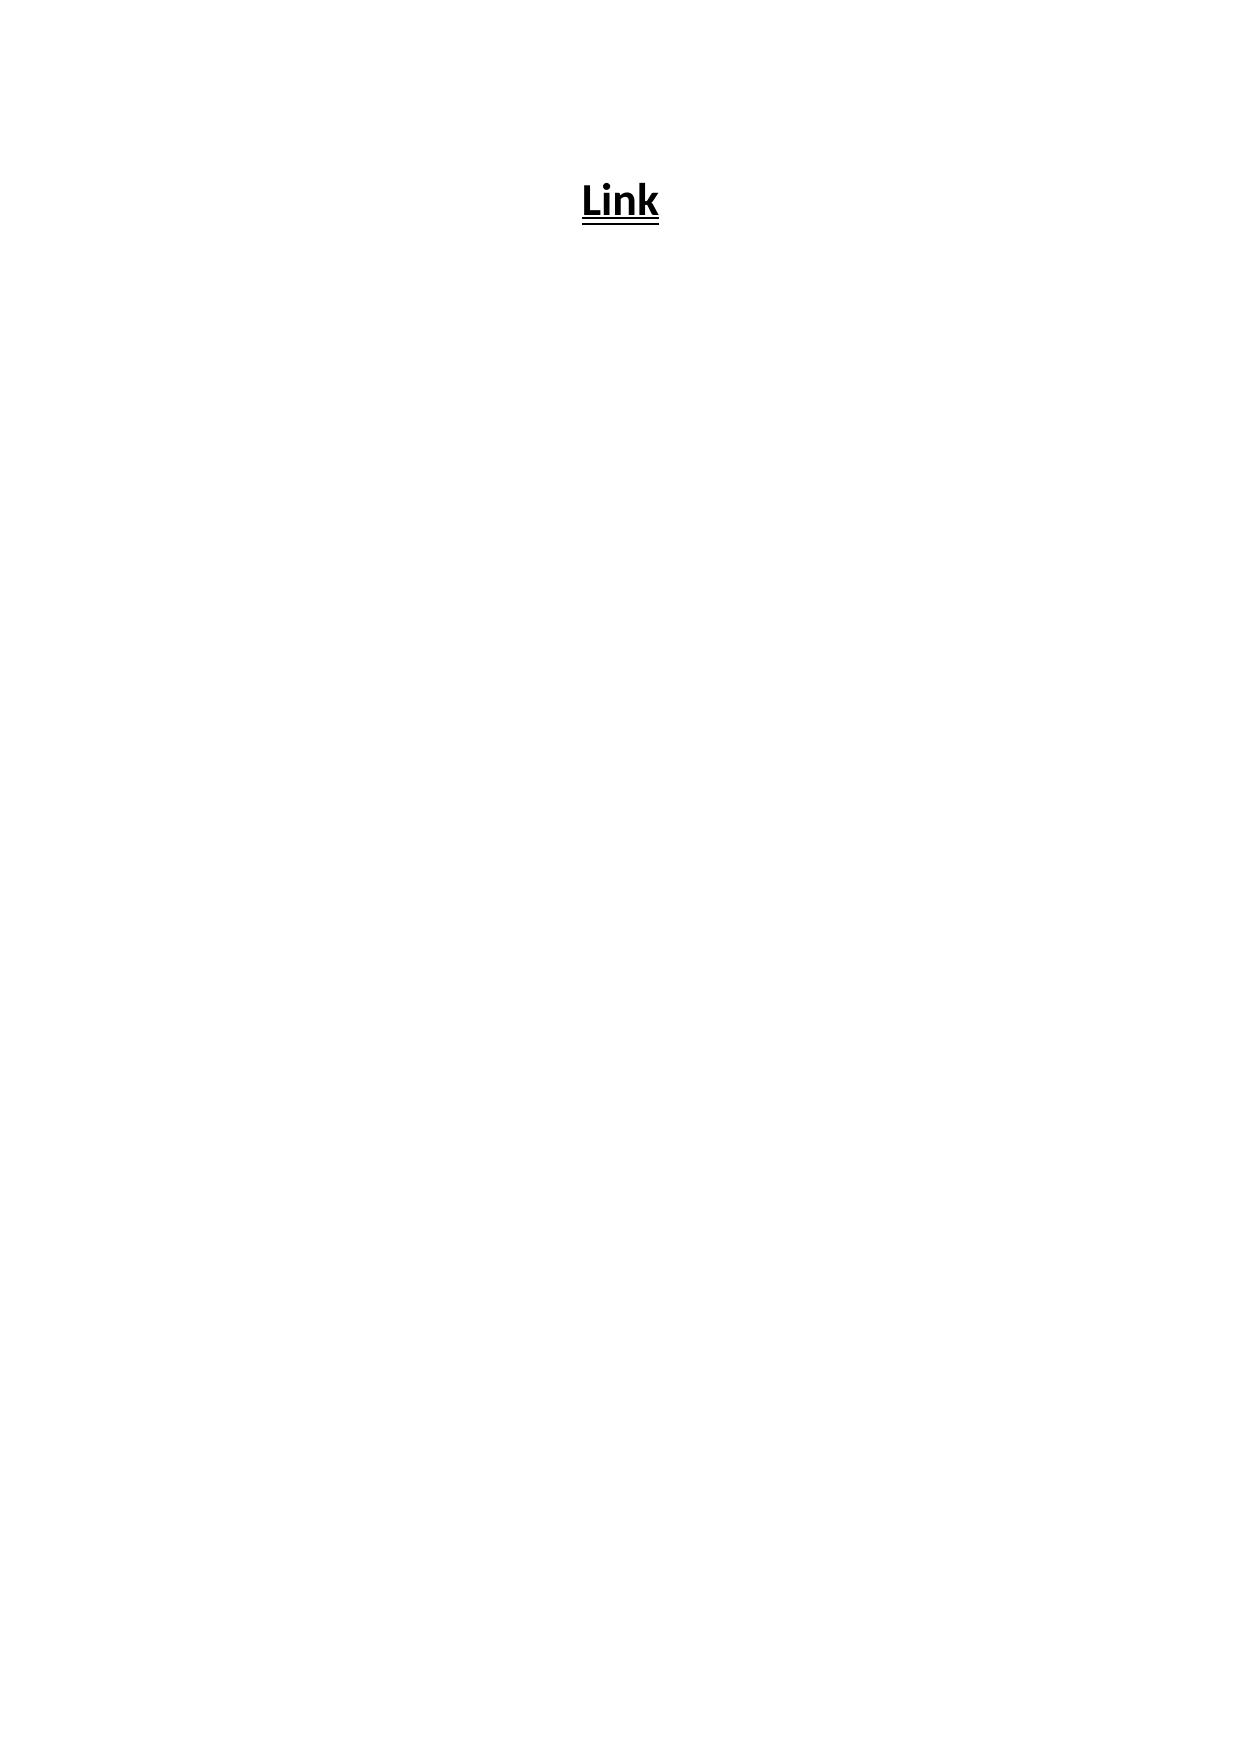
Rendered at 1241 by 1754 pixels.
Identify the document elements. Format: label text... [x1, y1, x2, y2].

text Link [187, 166, 1053, 231]
